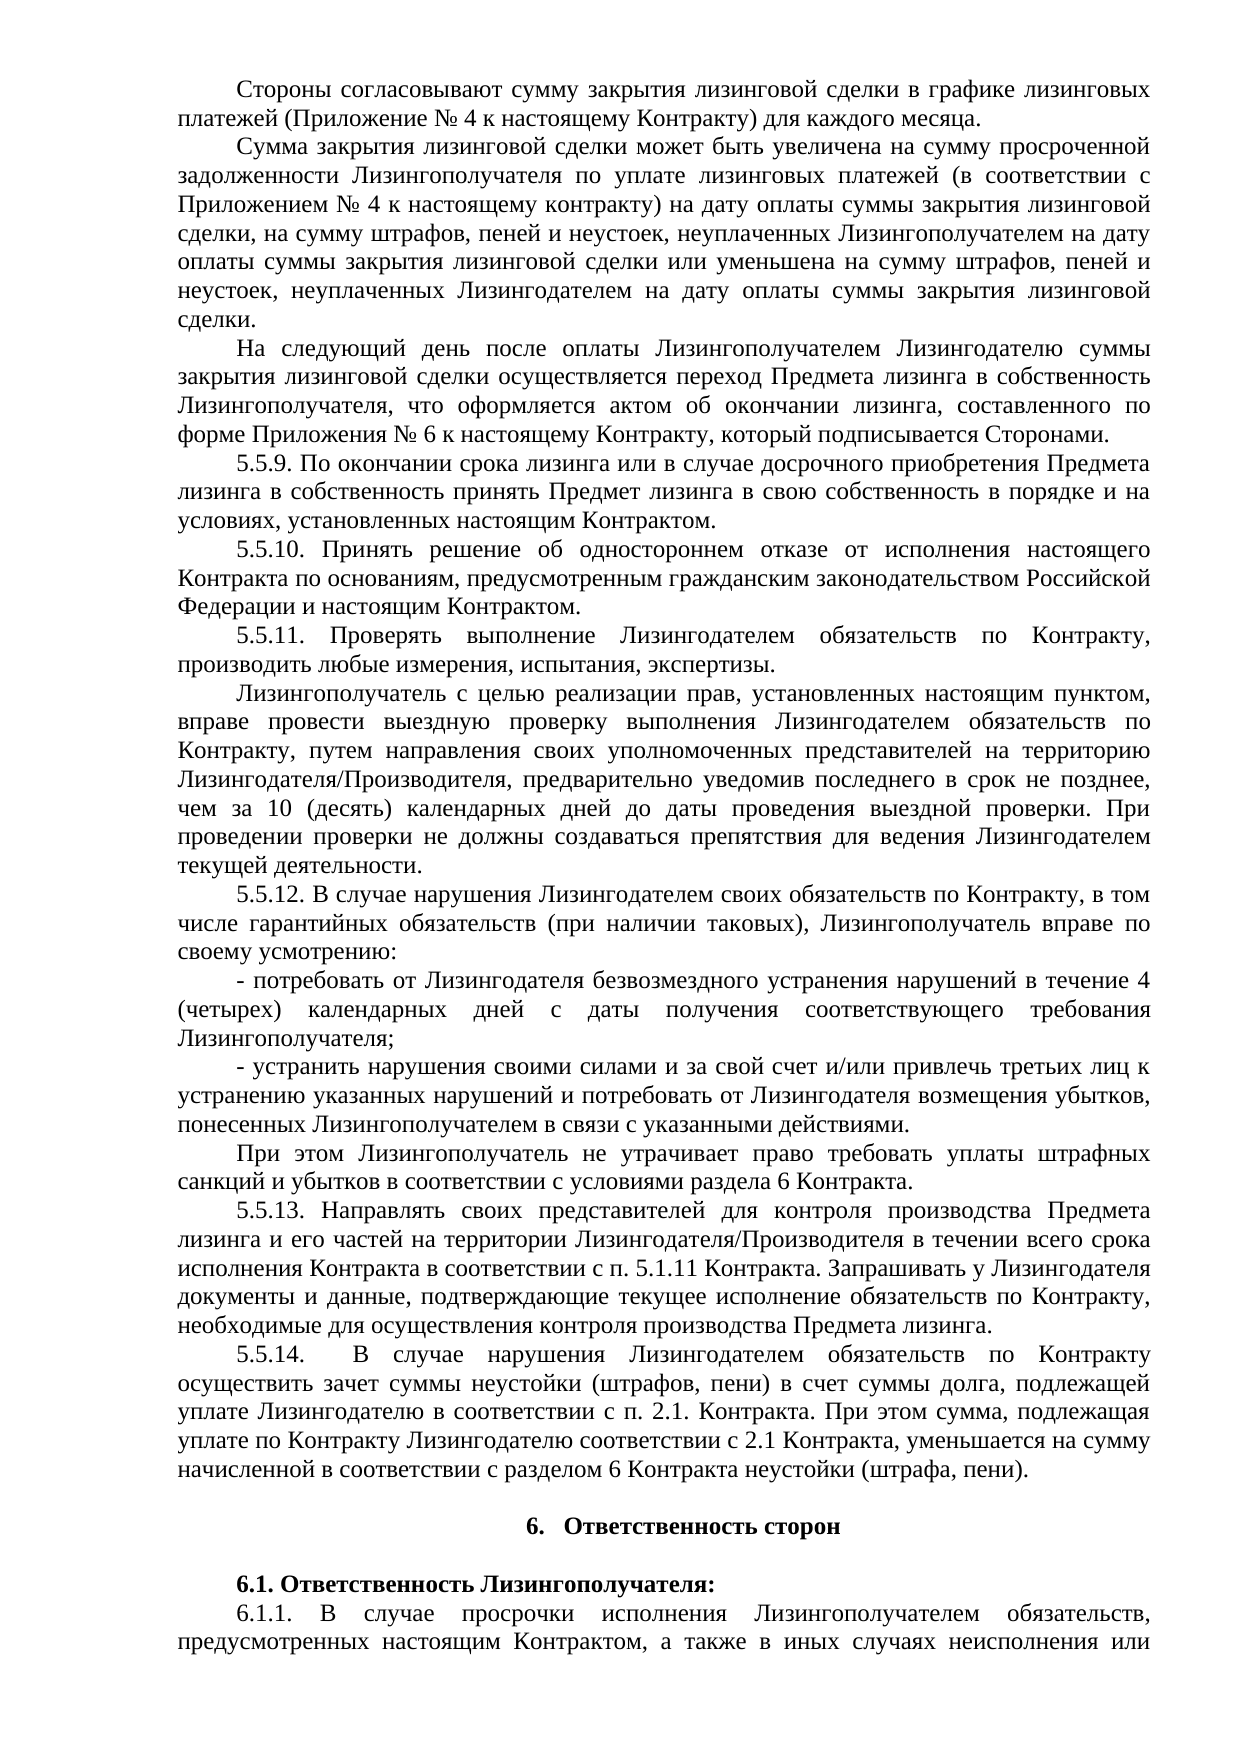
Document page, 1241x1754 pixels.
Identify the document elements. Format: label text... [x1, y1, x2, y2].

text 5.5.11. Проверять выполнение Лизингодателем обязательств по Контракту, производить любые измерения, испытания, экспертизы. [177, 620, 1152, 678]
text Сумма закрытия лизинговой сделки может быть увеличена на сумму просроченной задолженности Лизингополучателя по уплате лизинговых платежей (в соответствии с Приложением № 4 к настоящему контракту) на дату оплаты суммы закрытия лизинговой сделки, на сумму штрафов, пеней и неустоек, неуплаченных Лизингополучателем на дату оплаты суммы закрытия лизинговой сделки или уменьшена на сумму штрафов, пеней и неустоек, неуплаченных Лизингодателем на дату оплаты суммы закрытия лизинговой сделки. [177, 131, 1152, 333]
text 5.5.10. Принять решение об одностороннем отказе от исполнения настоящего Контракта по основаниям, предусмотренным гражданским законодательством Российской Федерации и настоящим Контрактом. [177, 534, 1152, 620]
text 5.5.14. В случае нарушения Лизингодателем обязательств по Контракту осуществить зачет суммы неустойки (штрафов, пени) в счет суммы долга, подлежащей уплате Лизингодателю в соответствии с п. 2.1. Контракта. При этом сумма, подлежащая уплате по Контракту Лизингодателю соответствии с 2.1 Контракта, уменьшается на сумму начисленной в соответствии с разделом 6 Контракта неустойки (штрафа, пени). [177, 1339, 1152, 1483]
text На следующий день после оплаты Лизингополучателем Лизингодателю суммы закрытия лизинговой сделки осуществляется переход Предмета лизинга в собственность Лизингополучателя, что оформляется актом об окончании лизинга, составленного по форме Приложения № 6 к настоящему Контракту, который подписывается Сторонами. [177, 333, 1152, 448]
text - потребовать от Лизингодателя безвозмездного устранения нарушений в течение 4 (четырех) календарных дней с даты получения соответствующего требования Лизингополучателя; [177, 965, 1152, 1051]
list Ответственность сторон [215, 1511, 1152, 1540]
text При этом Лизингополучатель не утрачивает право требовать уплаты штрафных санкций и убытков в соответствии с условиями раздела 6 Контракта. [177, 1138, 1152, 1195]
text 5.5.12. В случае нарушения Лизингодателем своих обязательств по Контракту, в том числе гарантийных обязательств (при наличии таковых), Лизингополучатель вправе по своему усмотрению: [177, 879, 1152, 965]
text Лизингополучатель с целью реализации прав, установленных настоящим пунктом, вправе провести выездную проверку выполнения Лизингодателем обязательств по Контракту, путем направления своих уполномоченных представителей на территорию Лизингодателя/Производителя, предварительно уведомив последнего в срок не позднее, чем за 10 (десять) календарных дней до даты проведения выездной проверки. При проведении проверки не должны создаваться препятствия для ведения Лизингодателем текущей деятельности. [177, 678, 1152, 879]
text 5.5.9. По окончании срока лизинга или в случае досрочного приобретения Предмета лизинга в собственность принять Предмет лизинга в свою собственность в порядке и на условиях, установленных настоящим Контрактом. [177, 448, 1152, 534]
text 5.5.13. Направлять своих представителей для контроля производства Предмета лизинга и его частей на территории Лизингодателя/Производителя в течении всего срока исполнения Контракта в соответствии с п. 5.1.11 Контракта. Запрашивать у Лизингодателя документы и данные, подтверждающие текущее исполнение обязательств по Контракту, необходимые для осуществления контроля производства Предмета лизинга. [177, 1195, 1152, 1339]
text Стороны согласовывают сумму закрытия лизинговой сделки в графике лизинговых платежей (Приложение № 4 к настоящему Контракту) для каждого месяца. [177, 74, 1152, 131]
text - устранить нарушения своими силами и за свой счет и/или привлечь третьих лиц к устранению указанных нарушений и потребовать от Лизингодателя возмещения убытков, понесенных Лизингополучателем в связи с указанными действиями. [177, 1051, 1152, 1138]
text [177, 1598, 1152, 1655]
text 6.1. Ответственность Лизингополучателя: [177, 1569, 1152, 1598]
